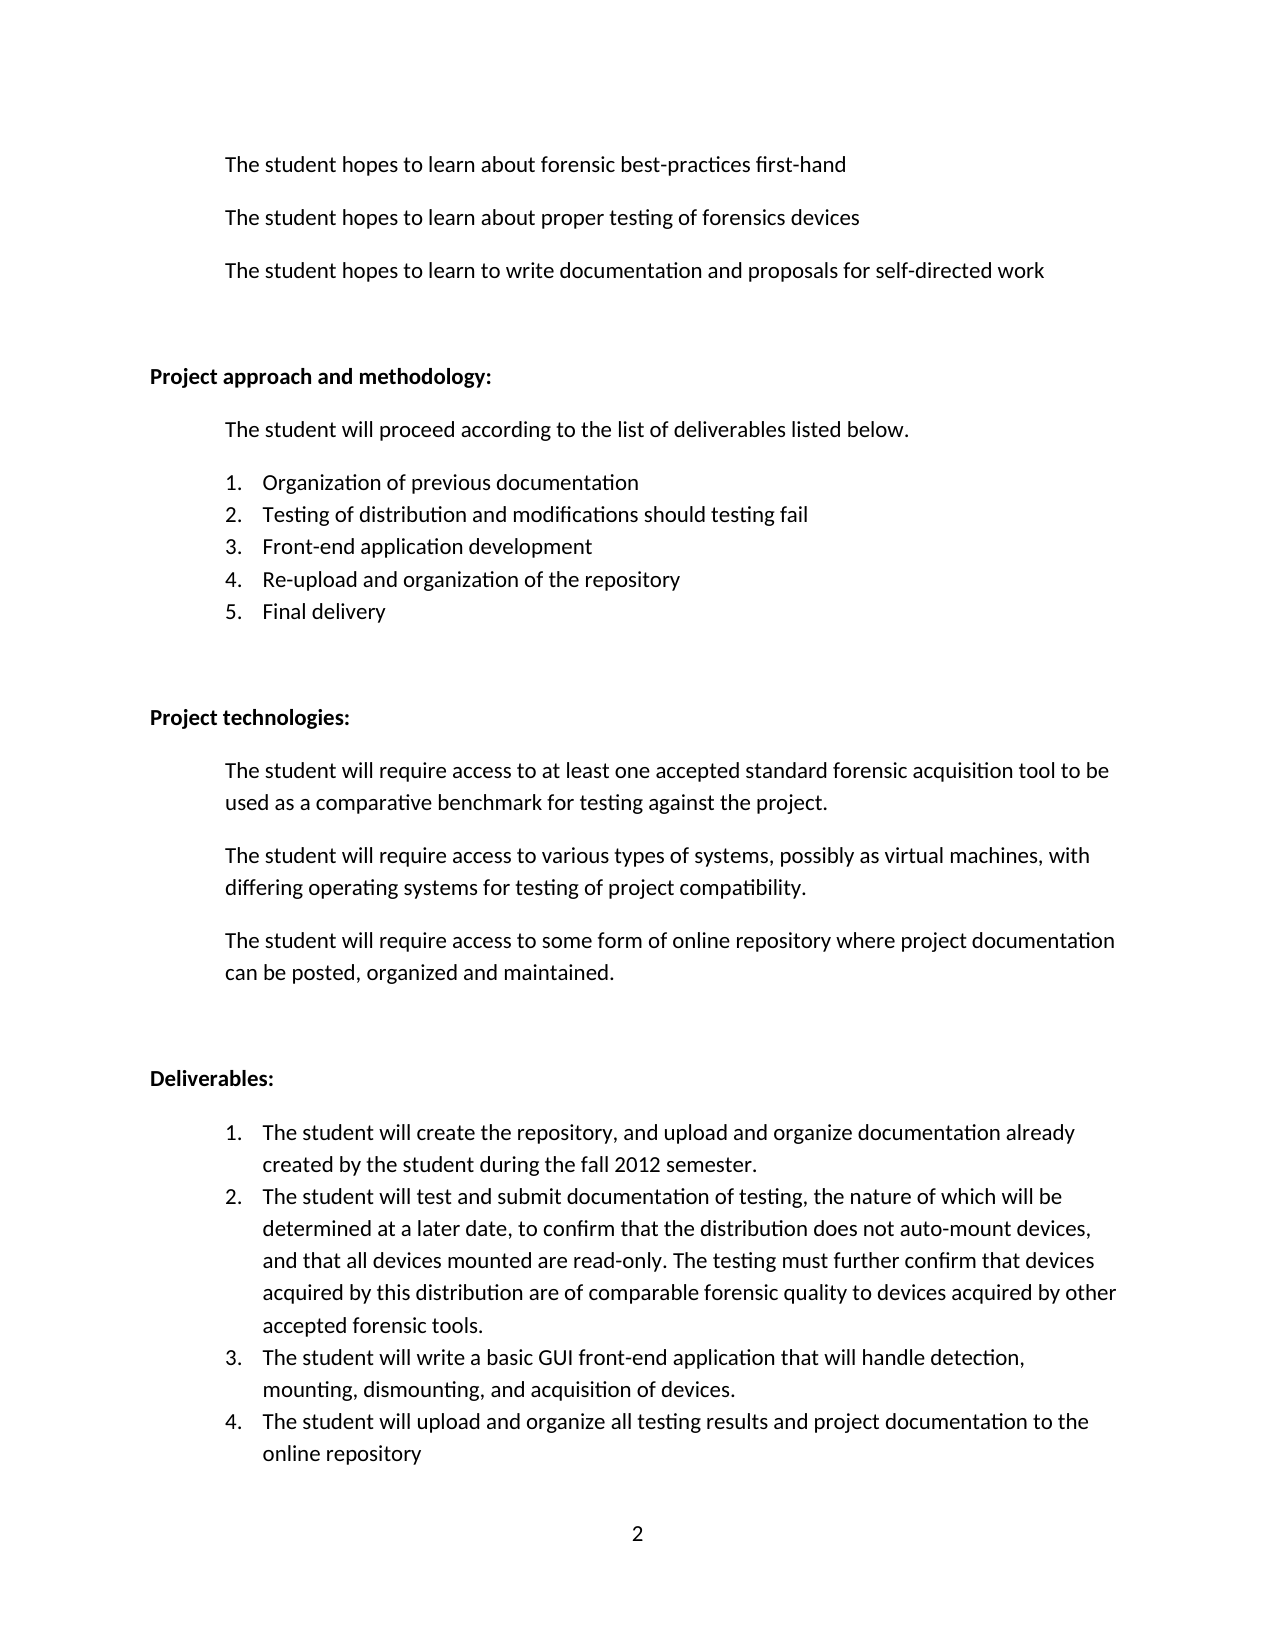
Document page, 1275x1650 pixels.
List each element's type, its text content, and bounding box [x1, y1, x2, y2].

list Testing of distribution and modifications should testing fail [225, 500, 1125, 528]
list The student will create the repository, and upload and organize documentation already created by the student during the fall 2012 semester. [225, 1118, 1125, 1178]
list The student will upload and organize all testing results and project documentation to the online repository [225, 1407, 1125, 1467]
list The student will write a basic GUI front-end application that will handle detection, mounting, dismounting, and acquisition of devices. [225, 1343, 1125, 1403]
list Re-upload and organization of the repository [225, 565, 1125, 593]
list Front-end application development [225, 532, 1125, 561]
text The student hopes to learn about forensic best-practices first-hand [225, 150, 1125, 178]
text Project approach and methodology: [150, 362, 1125, 390]
text The student will require access to some form of online repository where project documentation can be posted, organized and maintained. [225, 926, 1125, 987]
text The student will require access to at least one accepted standard forensic acquisition tool to be used as a comparative benchmark for testing against the project. [225, 756, 1125, 816]
text The student will proceed according to the list of deliverables listed below. [225, 415, 1125, 443]
list The student will test and submit documentation of testing, the nature of which will be determined at a later date, to confirm that the distribution does not auto-mount devices, and that all devices mounted are read-only. The testing must further confirm that devices acquired by this distribution are of comparable forensic quality to devices acquired by other accepted forensic tools. [225, 1182, 1125, 1339]
list Final delivery [225, 597, 1125, 625]
text Project technologies: [150, 703, 1125, 731]
text Deliverables: [150, 1064, 1125, 1093]
list Organization of previous documentation [225, 468, 1125, 496]
text The student hopes to learn about proper testing of forensics devices [225, 203, 1125, 231]
text The student hopes to learn to write documentation and proposals for self-directed work [225, 256, 1125, 284]
text The student will require access to various types of systems, possibly as virtual machines, with differing operating systems for testing of project compatibility. [225, 841, 1125, 901]
